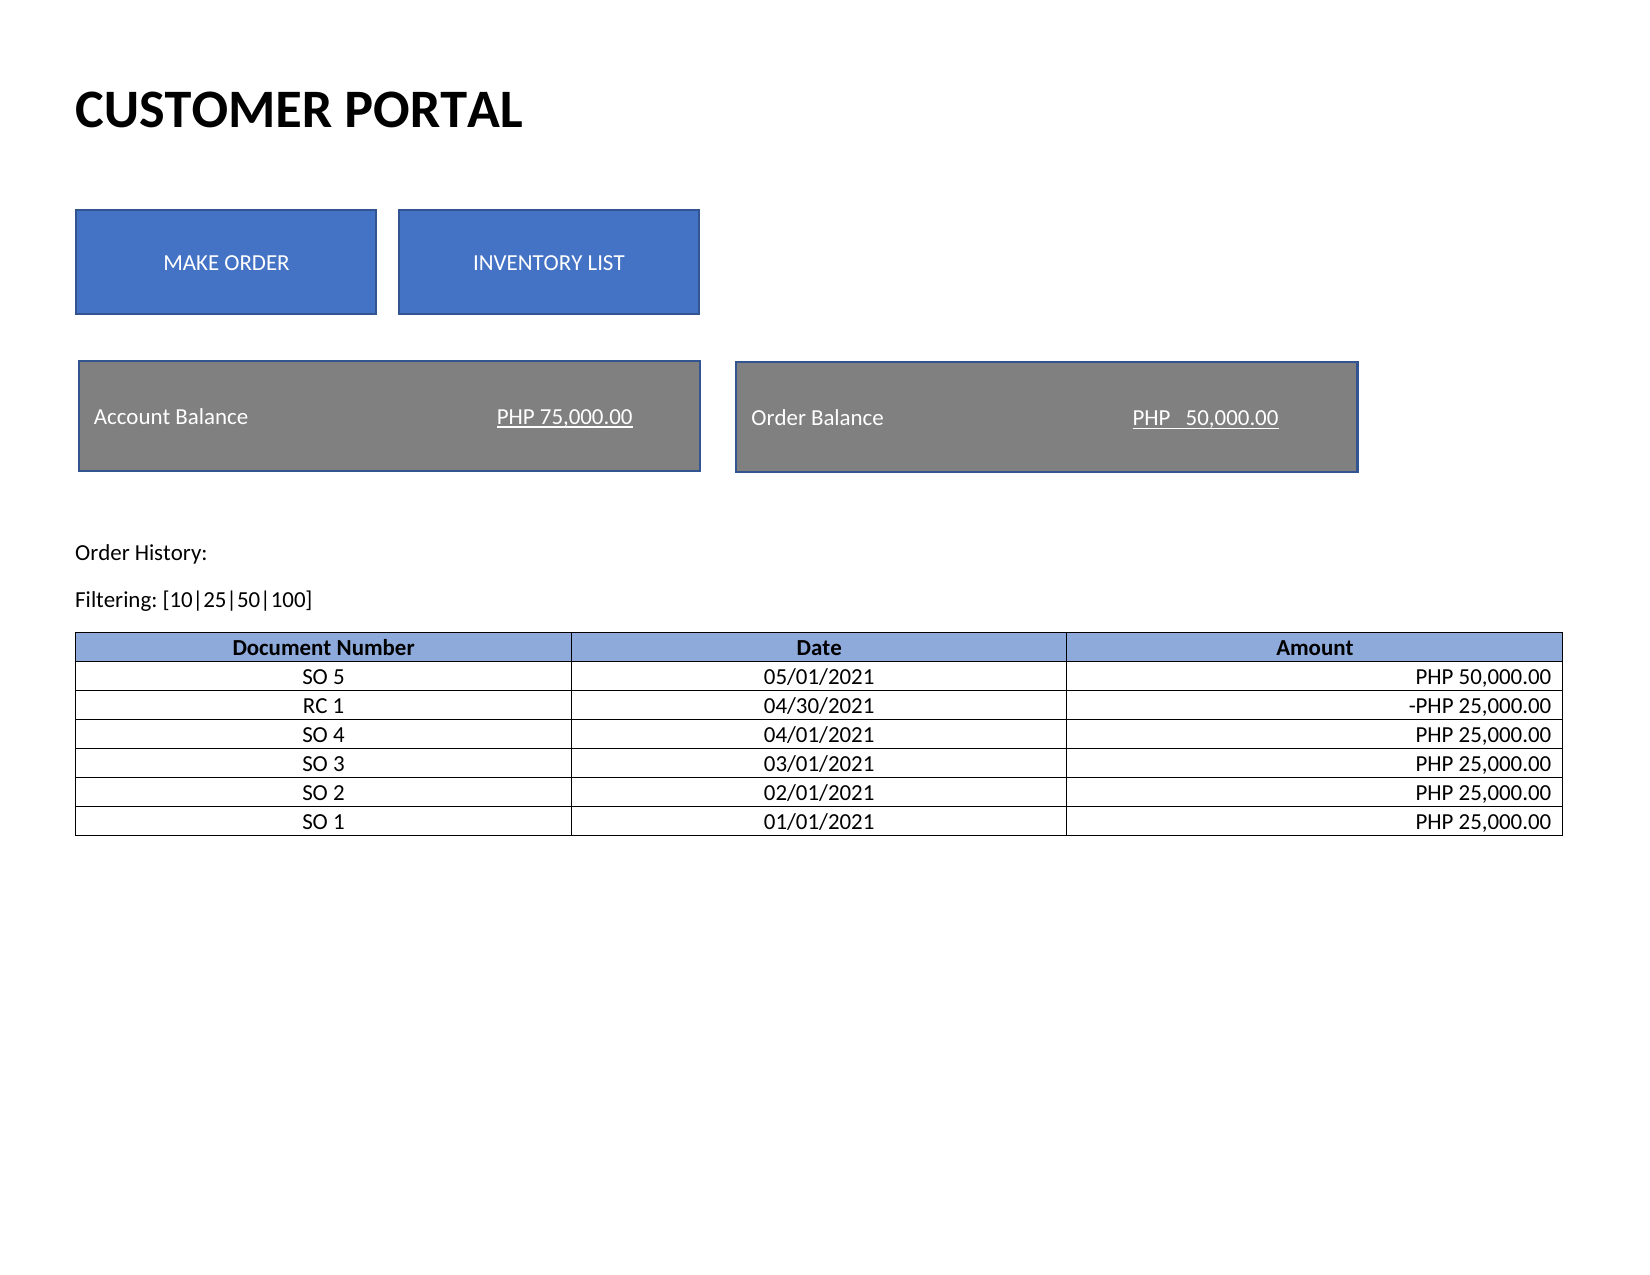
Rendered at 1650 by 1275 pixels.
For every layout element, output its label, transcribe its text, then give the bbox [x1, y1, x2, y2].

table_header Amount [1067, 633, 1562, 661]
table_cell RC 1 [76, 691, 571, 719]
table_header Date [572, 633, 1066, 661]
table_cell PHP 25,000.00 [1067, 749, 1562, 777]
table_cell SO 4 [76, 720, 571, 748]
table_cell SO 2 [76, 778, 571, 806]
text CUSTOMER PORTAL [75, 75, 1563, 141]
text Order History: [75, 538, 1563, 566]
table_cell 03/01/2021 [572, 749, 1066, 777]
table_cell PHP 25,000.00 [1067, 720, 1562, 748]
table_cell 04/01/2021 [572, 720, 1066, 748]
table_header Document Number [76, 633, 571, 661]
text Filtering: [10|25|50|100] [75, 585, 1563, 613]
table_cell 02/01/2021 [572, 778, 1066, 806]
table_cell 05/01/2021 [572, 662, 1066, 690]
table_cell -PHP 25,000.00 [1067, 691, 1562, 719]
table_cell PHP 50,000.00 [1067, 662, 1562, 690]
table_cell SO 5 [76, 662, 571, 690]
table_cell SO 3 [76, 749, 571, 777]
table_cell PHP 25,000.00 [1067, 778, 1562, 806]
table_cell PHP 25,000.00 [1067, 807, 1562, 835]
table_cell 01/01/2021 [572, 807, 1066, 835]
table_cell 04/30/2021 [572, 691, 1066, 719]
table_cell SO 1 [76, 807, 571, 835]
